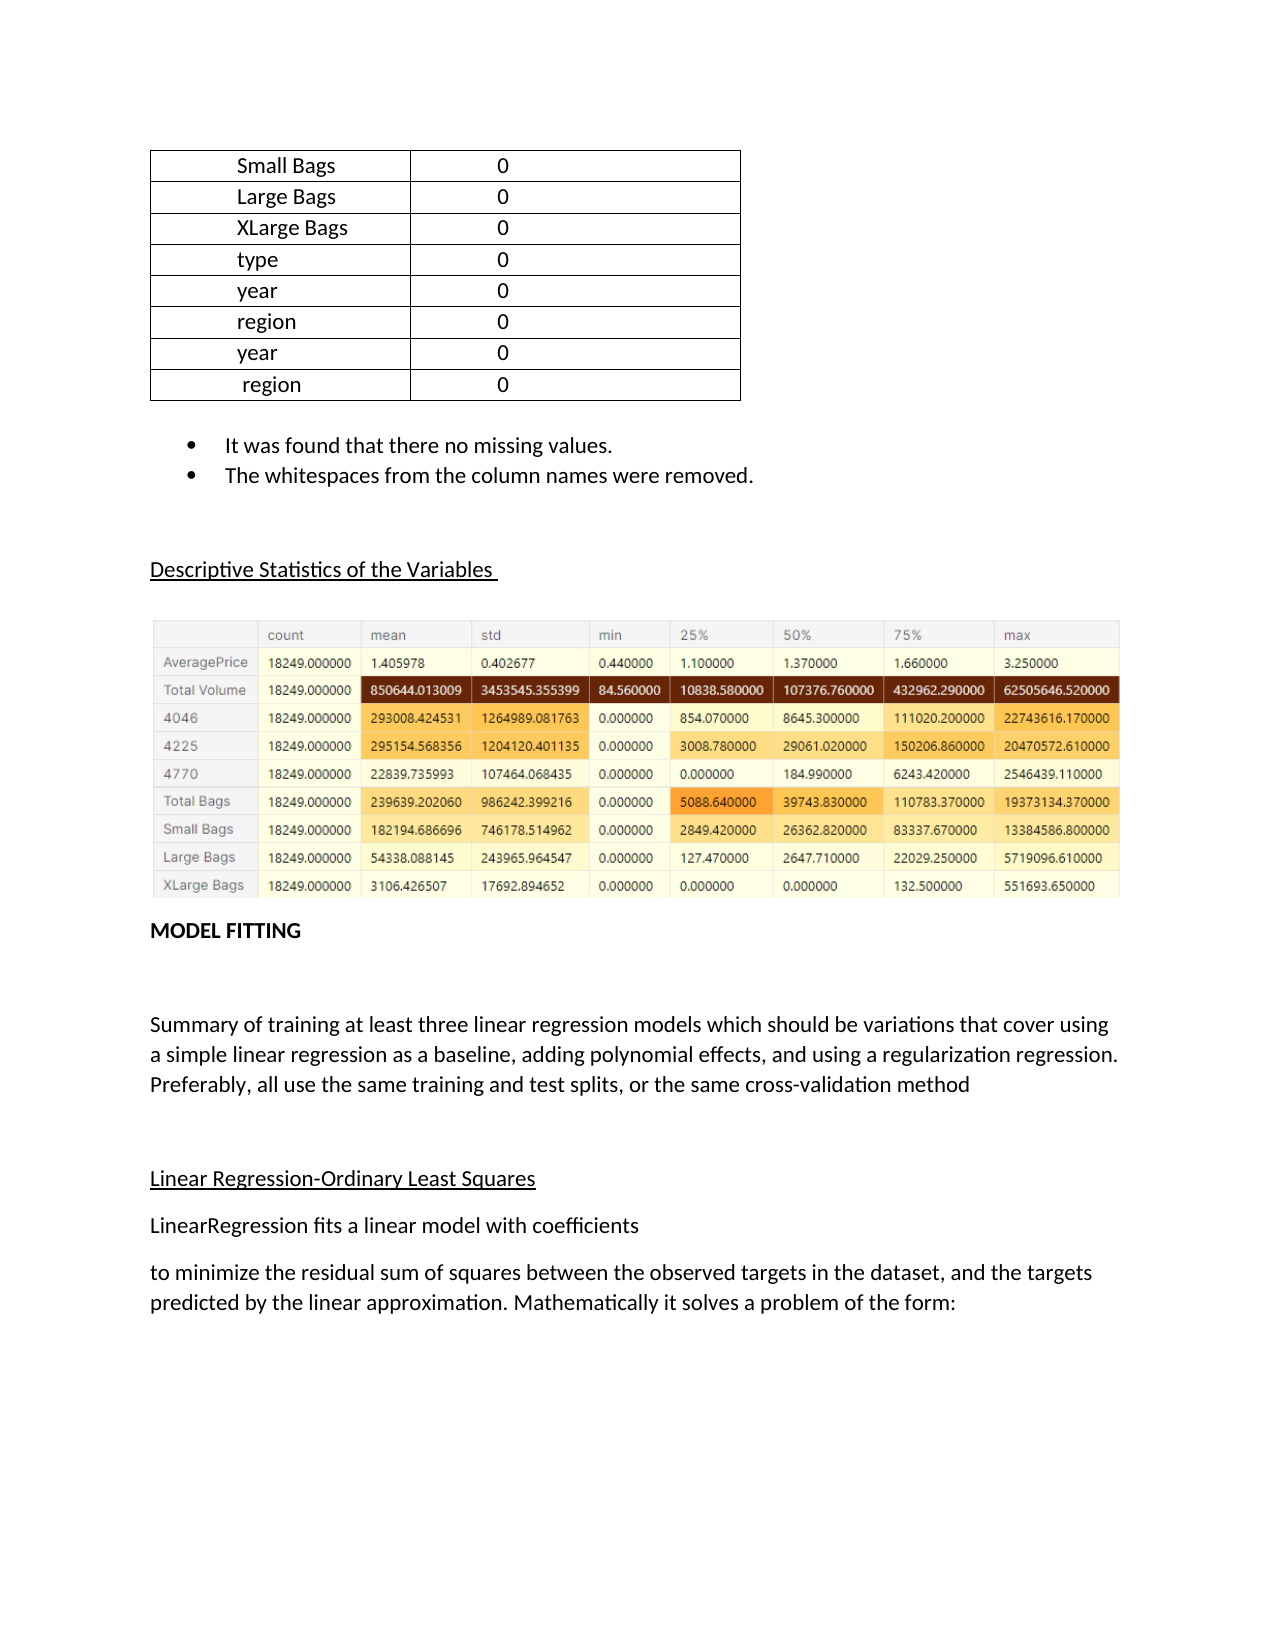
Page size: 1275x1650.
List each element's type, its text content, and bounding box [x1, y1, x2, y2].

table_cell XLarge Bags [151, 214, 410, 244]
table_cell 0 [411, 276, 740, 306]
table_cell year [151, 339, 410, 369]
table_cell 0 [411, 245, 740, 275]
list Descriptive Statistics of the Variables [150, 555, 1125, 583]
table_cell Small Bags [151, 151, 410, 181]
picture [150, 615, 1125, 898]
table_cell type [151, 245, 410, 275]
table_cell region [151, 370, 410, 400]
table_cell 0 [411, 214, 740, 244]
table_cell Large Bags [151, 182, 410, 212]
table_cell region [151, 307, 410, 337]
list It was found that there no missing values. [187, 431, 1125, 459]
table_cell 0 [411, 307, 740, 337]
table_cell 0 [411, 151, 740, 181]
text LinearRegression fits a linear model with coefficients [150, 1211, 1125, 1239]
text MODEL FITTING [150, 916, 1125, 944]
text Summary of training at least three linear regression models which should be variations that cover using a simple linear regression as a baseline, adding polynomial effects, and using a regularization regression. Preferably, all use the same training and test splits, or the same cross-validation method [150, 1010, 1125, 1098]
table_cell 0 [411, 339, 740, 369]
text to minimize the residual sum of squares between the observed targets in the dataset, and the targets predicted by the linear approximation. Mathematically it solves a problem of the form: [150, 1258, 1125, 1316]
list The whitespaces from the column names were removed. [187, 461, 1125, 489]
text Linear Regression-Ordinary Least Squares [150, 1164, 1125, 1192]
table_cell 0 [411, 182, 740, 212]
table_cell year [151, 276, 410, 306]
table_cell 0 [411, 370, 740, 400]
